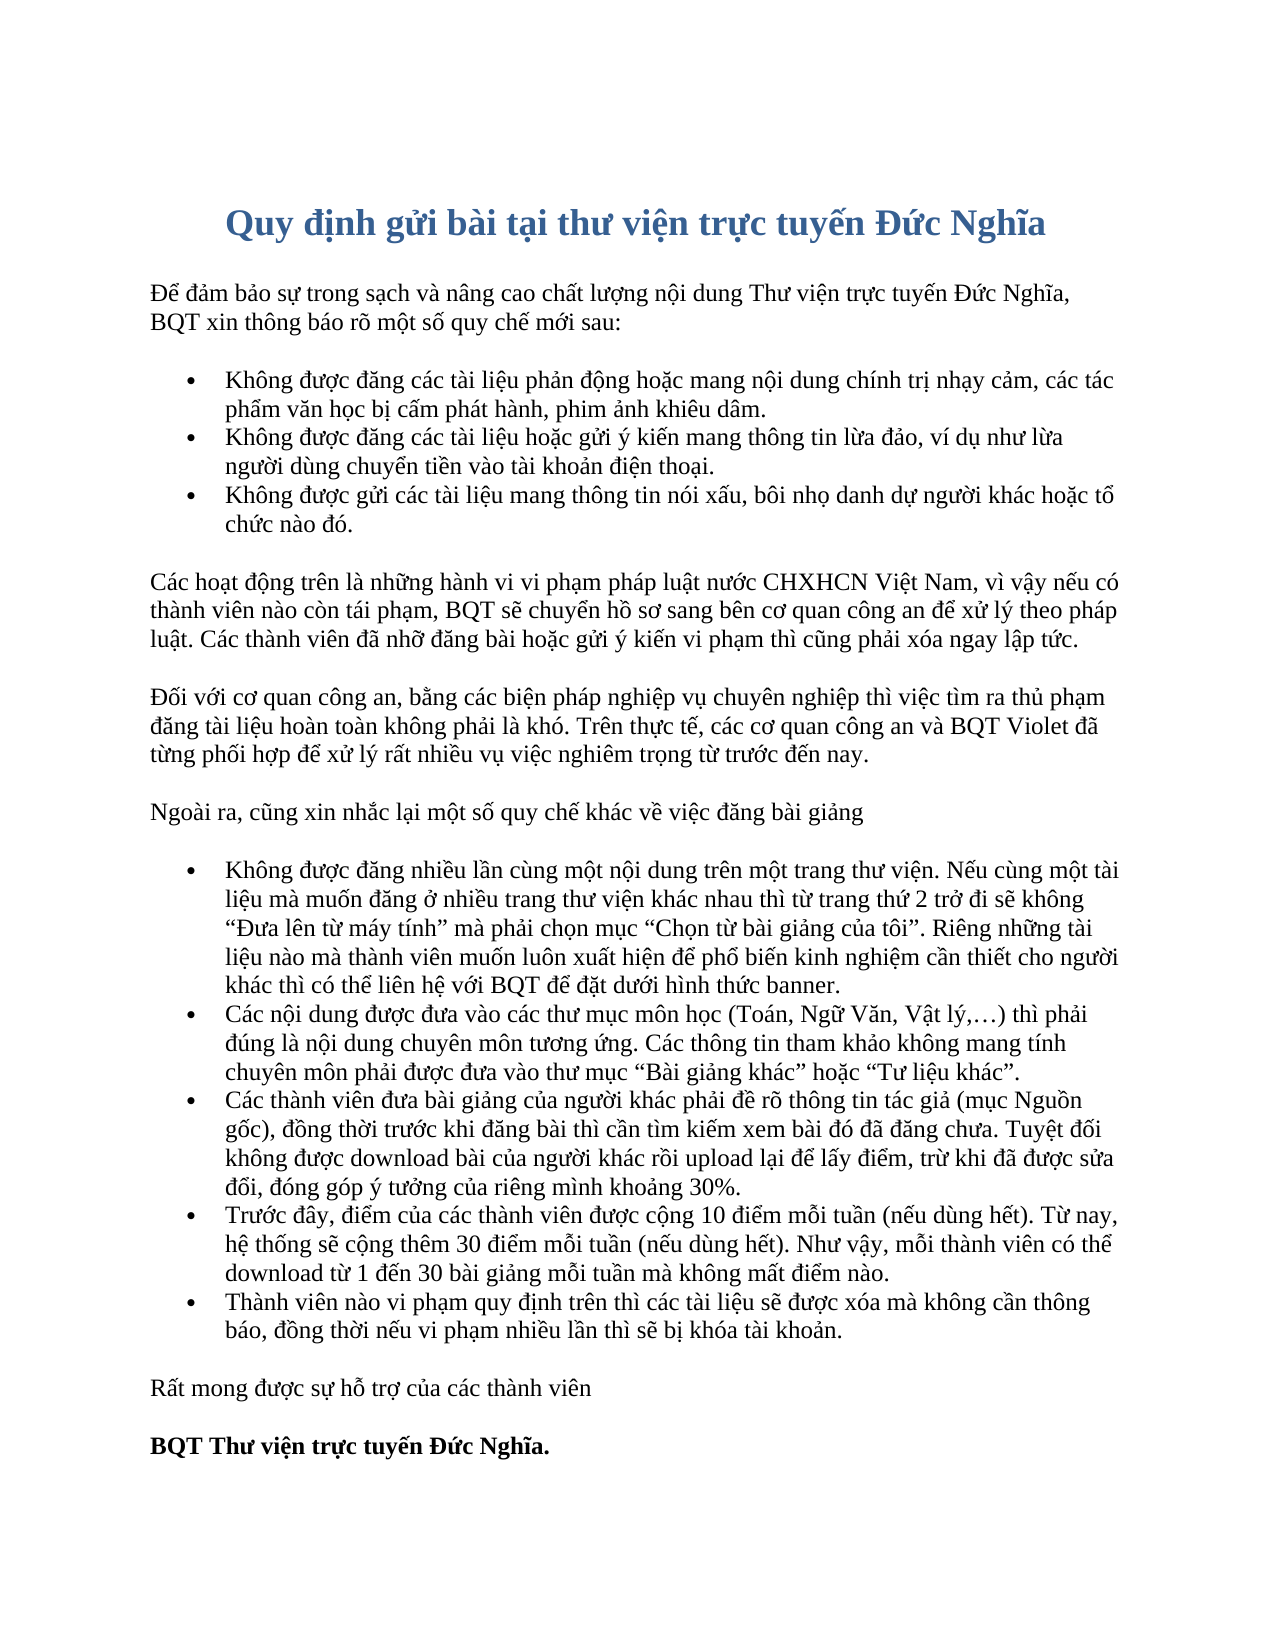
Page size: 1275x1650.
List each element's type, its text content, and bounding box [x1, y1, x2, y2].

list Không được đăng nhiều lần cùng một nội dung trên một trang thư viện. Nếu cùng một tài liệu mà muốn đăng ở nhiều trang thư viện khác nhau thì từ trang thứ 2 trở đi sẽ không “Đưa lên từ máy tính” mà phải chọn mục “Chọn từ bài giảng của tôi”. Riêng những tài liệu nào mà thành viên muốn luôn xuất hiện để phổ biến kinh nghiệm cần thiết cho người khác thì có thể liên hệ với BQT để đặt dưới hình thức banner. [187, 855, 1125, 999]
list Các thành viên đưa bài giảng của người khác phải đề rõ thông tin tác giả (mục Nguồn gốc), đồng thời trước khi đăng bài thì cần tìm kiếm xem bài đó đã đăng chưa. Tuyệt đối không được download bài của người khác rồi upload lại để lấy điểm, trừ khi đã được sửa đổi, đóng góp ý tưởng của riêng mình khoảng 30%. [187, 1085, 1125, 1200]
subtitle Quy định gửi bài tại thư viện trực tuyến Đức Nghĩa [150, 200, 1125, 243]
list Các nội dung được đưa vào các thư mục môn học (Toán, Ngữ Văn, Vật lý,…) thì phải đúng là nội dung chuyên môn tương ứng. Các thông tin tham khảo không mang tính chuyên môn phải được đưa vào thư mục “Bài giảng khác” hoặc “Tư liệu khác”. [187, 999, 1125, 1085]
text Rất mong được sự hỗ trợ của các thành viên [150, 1373, 1125, 1402]
list Không được gửi các tài liệu mang thông tin nói xấu, bôi nhọ danh dự người khác hoặc tổ chức nào đó. [187, 480, 1125, 537]
list Không được đăng các tài liệu hoặc gửi ý kiến mang thông tin lừa đảo, ví dụ như lừa người dùng chuyển tiền vào tài khoản điện thoại. [187, 422, 1125, 480]
list Thành viên nào vi phạm quy định trên thì các tài liệu sẽ được xóa mà không cần thông báo, đồng thời nếu vi phạm nhiều lần thì sẽ bị khóa tài khoản. [187, 1287, 1125, 1344]
text Các hoạt động trên là những hành vi vi phạm pháp luật nước CHXHCN Việt Nam, vì vậy nếu có thành viên nào còn tái phạm, BQT sẽ chuyển hồ sơ sang bên cơ quan công an để xử lý theo pháp luật. Các thành viên đã nhỡ đăng bài hoặc gửi ý kiến vi phạm thì cũng phải xóa ngay lập tức. [150, 567, 1125, 653]
text Đối với cơ quan công an, bằng các biện pháp nghiệp vụ chuyên nghiệp thì việc tìm ra thủ phạm đăng tài liệu hoàn toàn không phải là khó. Trên thực tế, các cơ quan công an và BQT Violet đã từng phối hợp để xử lý rất nhiều vụ việc nghiêm trọng từ trước đến nay. [150, 682, 1125, 768]
list Không được đăng các tài liệu phản động hoặc mang nội dung chính trị nhạy cảm, các tác phẩm văn học bị cấm phát hành, phim ảnh khiêu dâm. [187, 365, 1125, 422]
list Trước đây, điểm của các thành viên được cộng 10 điểm mỗi tuần (nếu dùng hết). Từ nay, hệ thống sẽ cộng thêm 30 điểm mỗi tuần (nếu dùng hết). Như vậy, mỗi thành viên có thể download từ 1 đến 30 bài giảng mỗi tuần mà không mất điểm nào. [187, 1200, 1125, 1287]
text BQT Thư viện trực tuyến Đức Nghĩa. [150, 1431, 1125, 1460]
text Ngoài ra, cũng xin nhắc lại một số quy chế khác về việc đăng bài giảng [150, 797, 1125, 826]
text Để đảm bảo sự trong sạch và nâng cao chất lượng nội dung Thư viện trực tuyến Đức Nghĩa, BQT xin thông báo rõ một số quy chế mới sau: [150, 278, 1125, 336]
